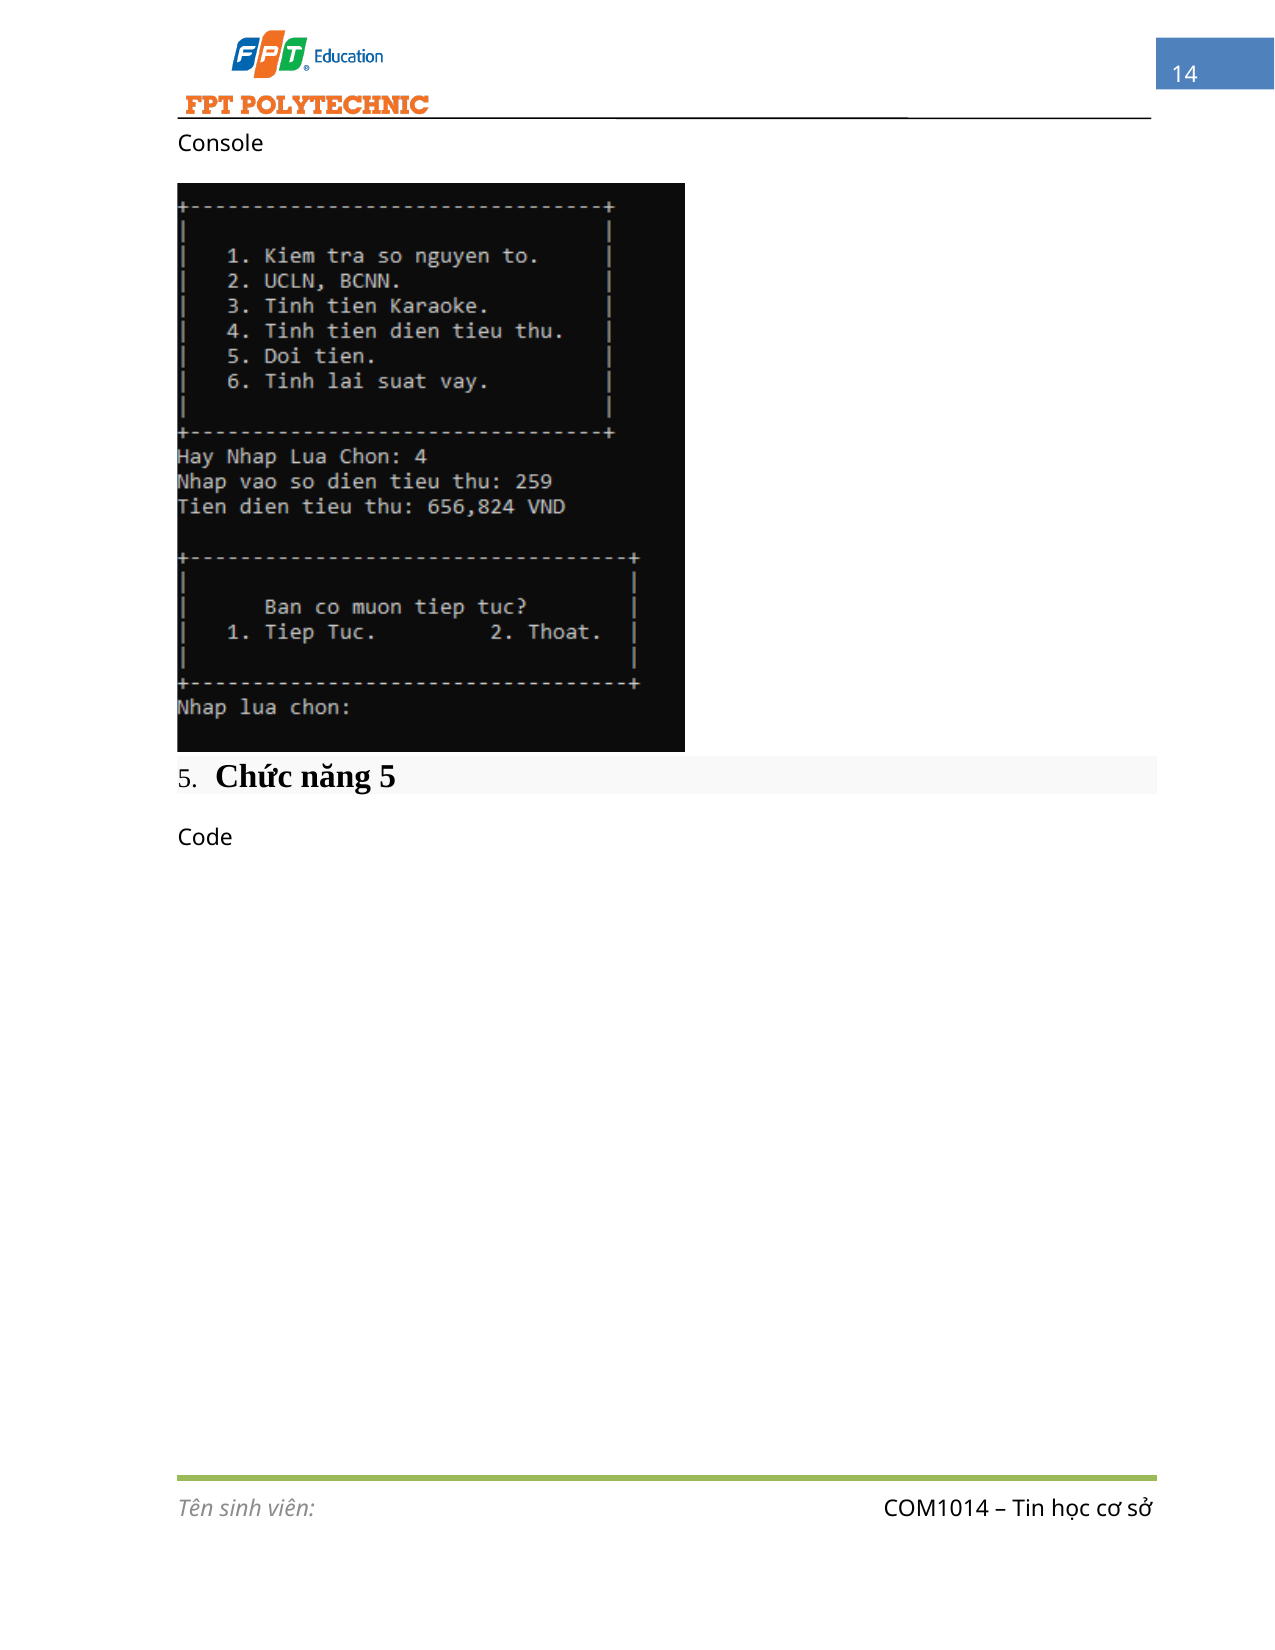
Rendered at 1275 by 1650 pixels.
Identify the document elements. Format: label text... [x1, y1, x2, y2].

picture [177, 22, 437, 122]
picture [177, 183, 685, 752]
text Console [177, 127, 1157, 158]
subtitle Chức năng 5 [177, 756, 1157, 794]
text Code [177, 821, 1157, 852]
